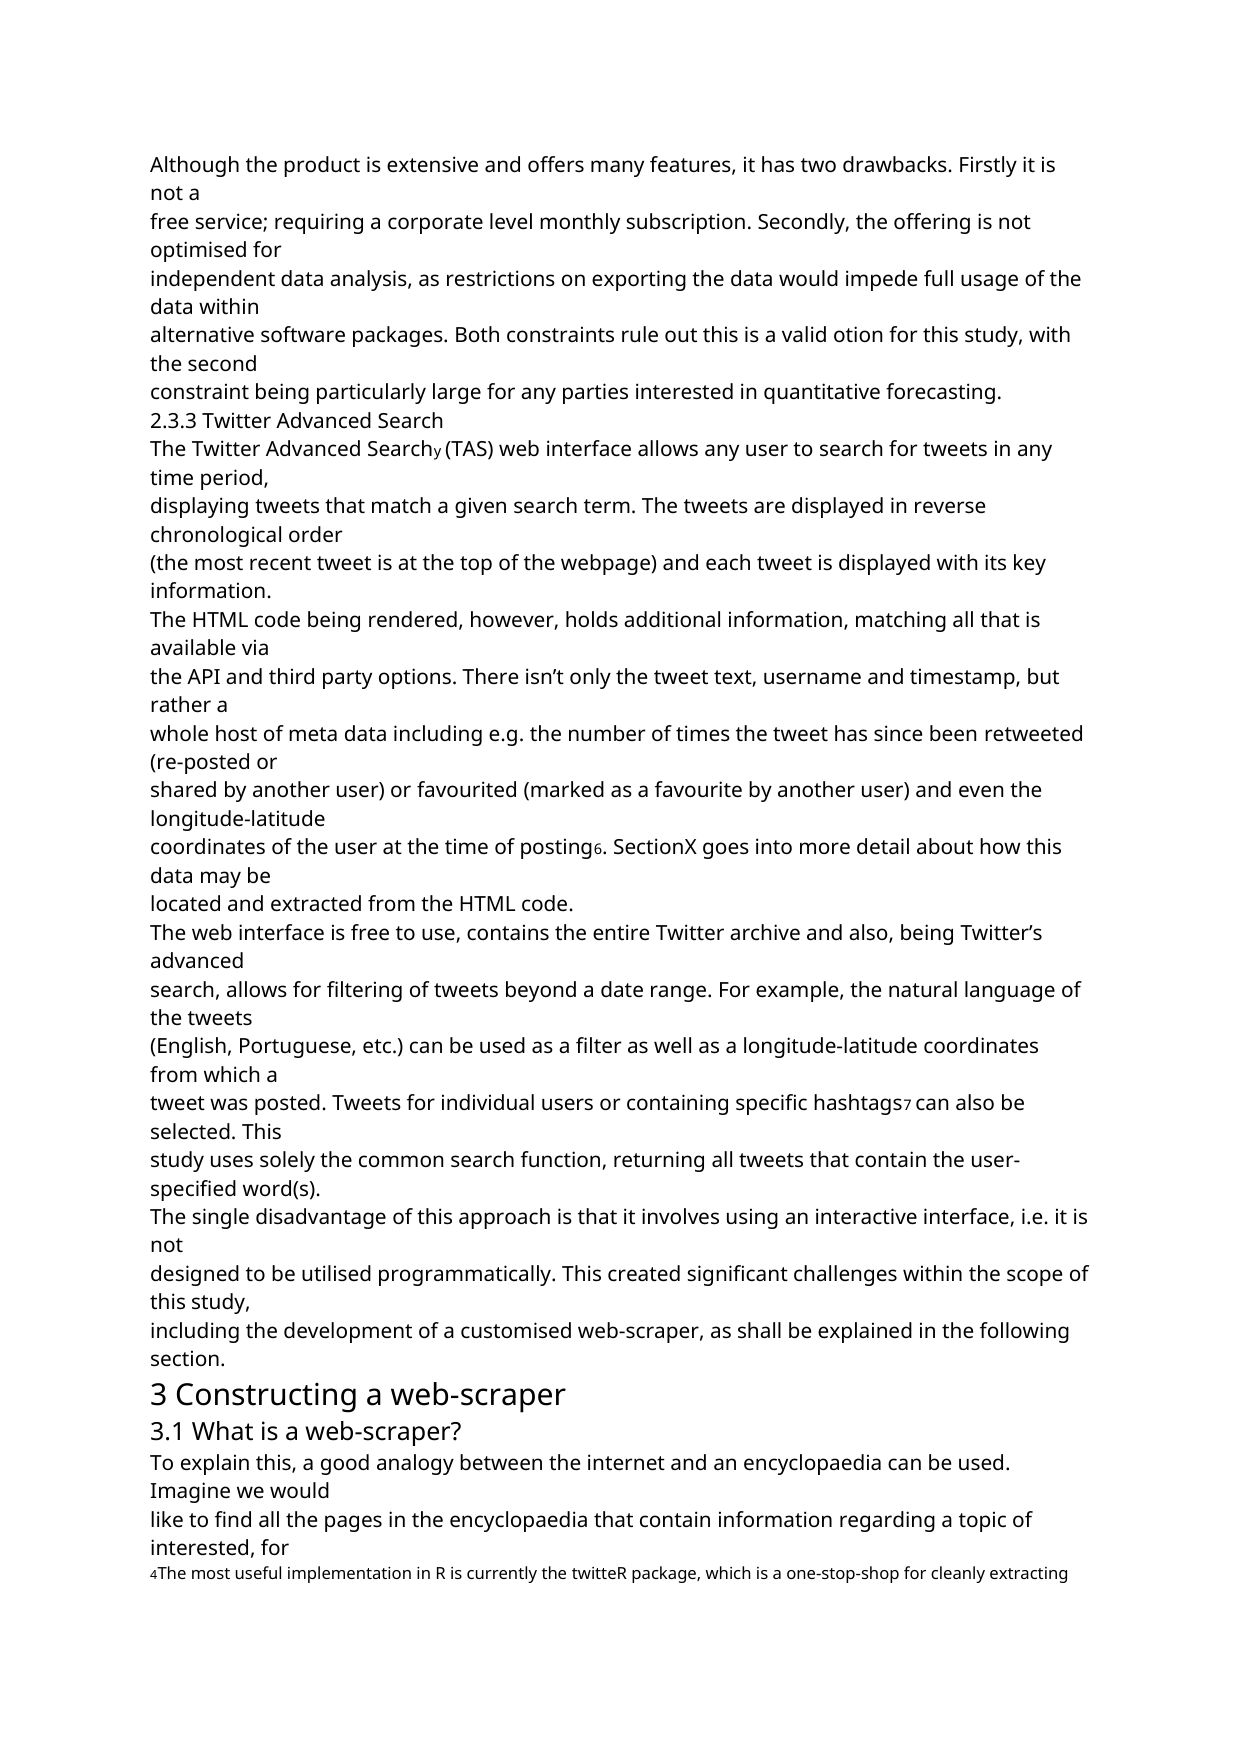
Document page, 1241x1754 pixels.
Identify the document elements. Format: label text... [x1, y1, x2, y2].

text The Twitter Advanced Searchy (TAS) web interface allows any user to search for tweets in any time period, [150, 434, 1090, 491]
text 3 Constructing a web-scraper [150, 1373, 1090, 1414]
text The single disadvantage of this approach is that it involves using an interactive interface, i.e. it is not [150, 1202, 1090, 1259]
text (English, Portuguese, etc.) can be used as a filter as well as a longitude-latitude coordinates from which a [150, 1032, 1090, 1088]
text study uses solely the common search function, returning all tweets that contain the user-specified word(s). [150, 1145, 1090, 1202]
text like to find all the pages in the encyclopaedia that contain information regarding a topic of interested, for [150, 1505, 1090, 1562]
text constraint being particularly large for any parties interested in quantitative forecasting. [150, 377, 1090, 406]
text 2.3.3 Twitter Advanced Search [150, 406, 1090, 434]
text 4The most useful implementation in R is currently the twitteR package, which is a one-stop-shop for cleanly extracting [150, 1562, 1090, 1584]
text tweet was posted. Tweets for individual users or containing specific hashtags7 can also be selected. This [150, 1088, 1090, 1145]
text To explain this, a good analogy between the internet and an encyclopaedia can be used. Imagine we would [150, 1448, 1090, 1505]
text free service; requiring a corporate level monthly subscription. Secondly, the offering is not optimised for [150, 207, 1090, 264]
text The HTML code being rendered, however, holds additional information, matching all that is available via [150, 605, 1090, 662]
text Although the product is extensive and offers many features, it has two drawbacks. Firstly it is not a [150, 150, 1090, 207]
text displaying tweets that match a given search term. The tweets are displayed in reverse chronological order [150, 491, 1090, 548]
text The web interface is free to use, contains the entire Twitter archive and also, being Twitter’s advanced [150, 918, 1090, 975]
text independent data analysis, as restrictions on exporting the data would impede full usage of the data within [150, 264, 1090, 321]
text shared by another user) or favourited (marked as a favourite by another user) and even the longitude-latitude [150, 776, 1090, 832]
text including the development of a customised web-scraper, as shall be explained in the following section. [150, 1316, 1090, 1373]
text alternative software packages. Both constraints rule out this is a valid otion for this study, with the second [150, 321, 1090, 377]
text coordinates of the user at the time of posting6. SectionX goes into more detail about how this data may be [150, 832, 1090, 889]
text (the most recent tweet is at the top of the webpage) and each tweet is displayed with its key information. [150, 548, 1090, 605]
text located and extracted from the HTML code. [150, 889, 1090, 918]
text the API and third party options. There isn’t only the tweet text, username and timestamp, but rather a [150, 662, 1090, 719]
text whole host of meta data including e.g. the number of times the tweet has since been retweeted (re-posted or [150, 719, 1090, 776]
text designed to be utilised programmatically. This created significant challenges within the scope of this study, [150, 1259, 1090, 1316]
text 3.1 What is a web-scraper? [150, 1414, 1090, 1448]
text search, allows for filtering of tweets beyond a date range. For example, the natural language of the tweets [150, 975, 1090, 1032]
